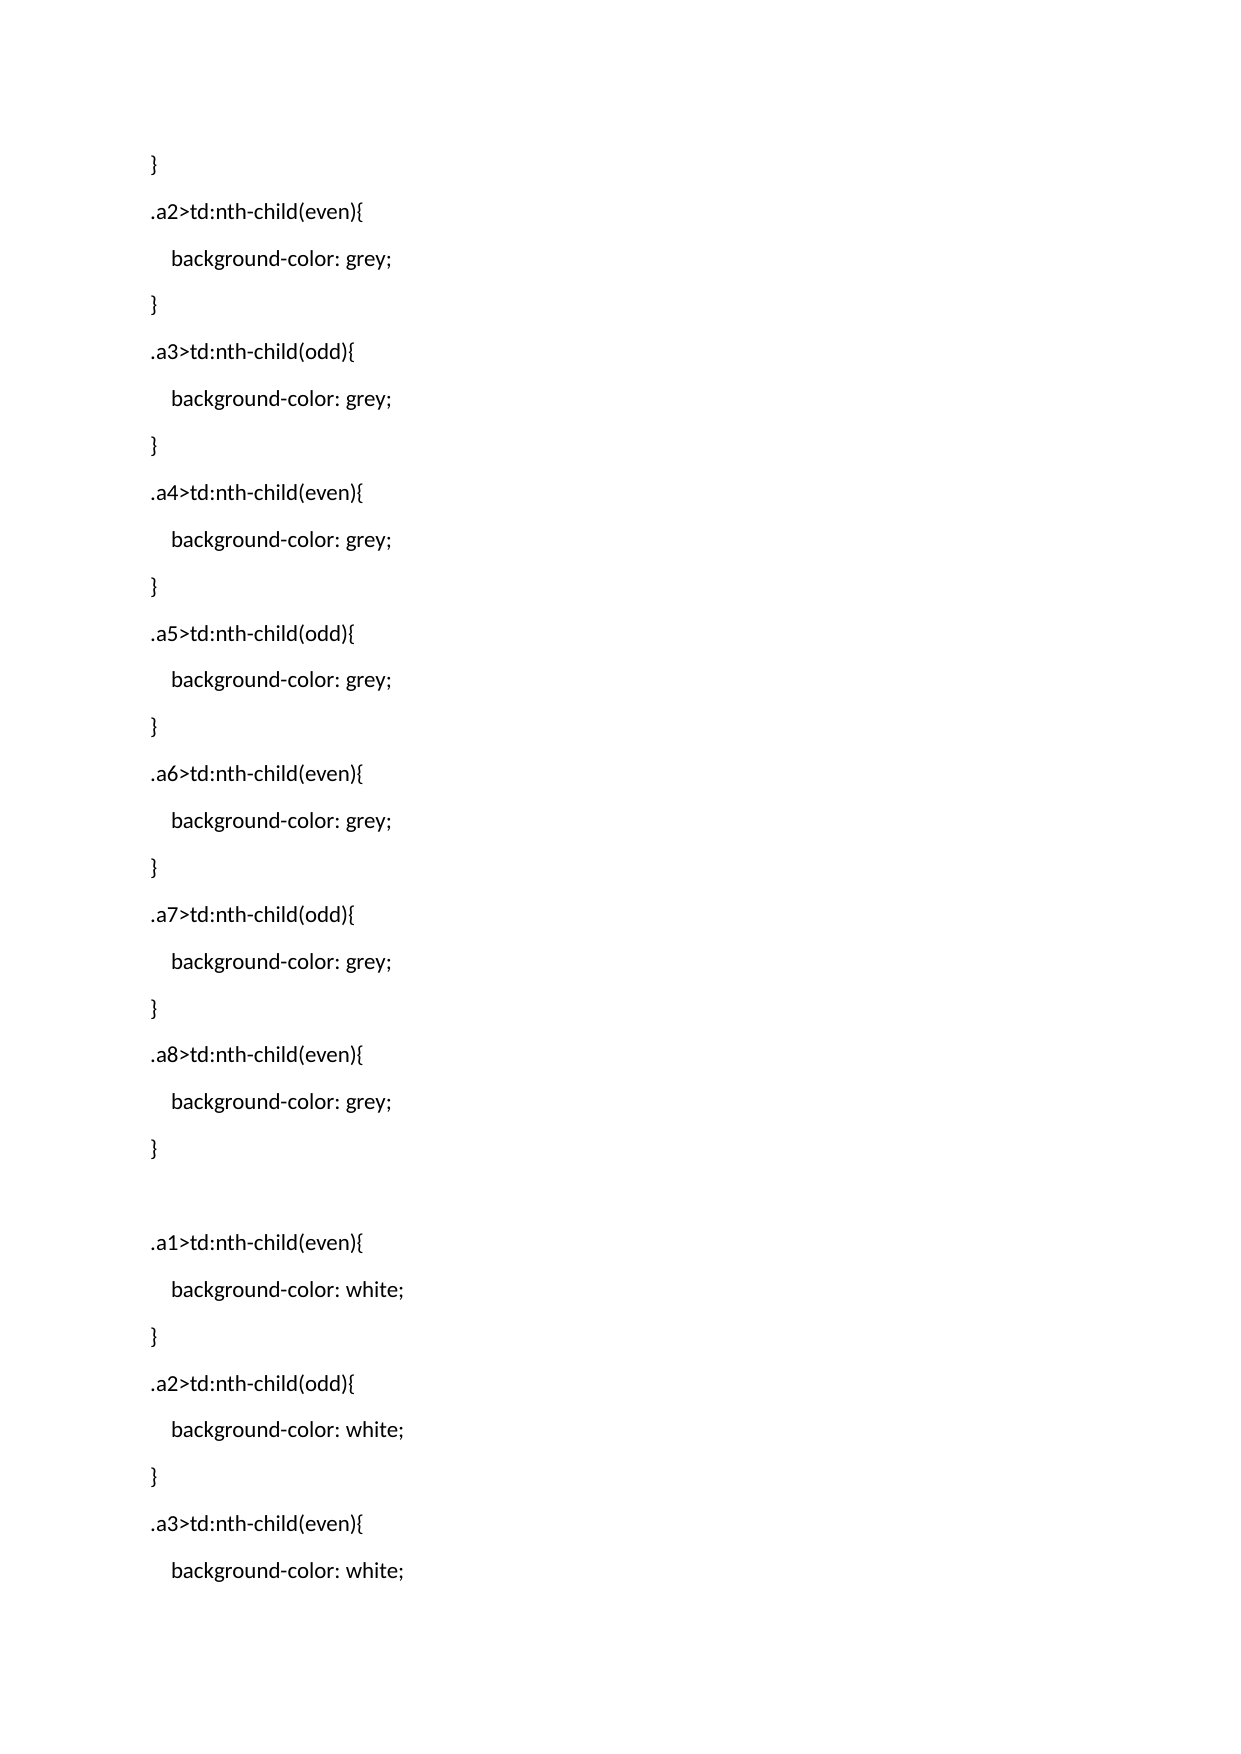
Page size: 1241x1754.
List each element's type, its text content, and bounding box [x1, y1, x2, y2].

text background-color: white; [150, 1556, 1090, 1584]
text .a2>td:nth-child(odd){ [150, 1369, 1090, 1397]
text } [150, 1134, 1090, 1162]
text } [150, 150, 1090, 178]
text } [150, 1462, 1090, 1491]
text } [150, 853, 1090, 881]
text } [150, 291, 1090, 319]
text background-color: grey; [150, 1087, 1090, 1116]
text } [150, 994, 1090, 1022]
text background-color: grey; [150, 666, 1090, 694]
text } [150, 1322, 1090, 1350]
text .a7>td:nth-child(odd){ [150, 900, 1090, 928]
text .a3>td:nth-child(odd){ [150, 337, 1090, 366]
text .a5>td:nth-child(odd){ [150, 619, 1090, 647]
text background-color: grey; [150, 525, 1090, 553]
text .a2>td:nth-child(even){ [150, 197, 1090, 225]
text .a1>td:nth-child(even){ [150, 1228, 1090, 1256]
text background-color: grey; [150, 384, 1090, 412]
text background-color: white; [150, 1275, 1090, 1303]
text .a8>td:nth-child(even){ [150, 1041, 1090, 1069]
text } [150, 712, 1090, 741]
text } [150, 572, 1090, 600]
text background-color: white; [150, 1416, 1090, 1444]
text .a4>td:nth-child(even){ [150, 478, 1090, 506]
text background-color: grey; [150, 947, 1090, 975]
text background-color: grey; [150, 806, 1090, 834]
text .a6>td:nth-child(even){ [150, 759, 1090, 787]
text .a3>td:nth-child(even){ [150, 1509, 1090, 1537]
text } [150, 431, 1090, 459]
text background-color: grey; [150, 244, 1090, 272]
